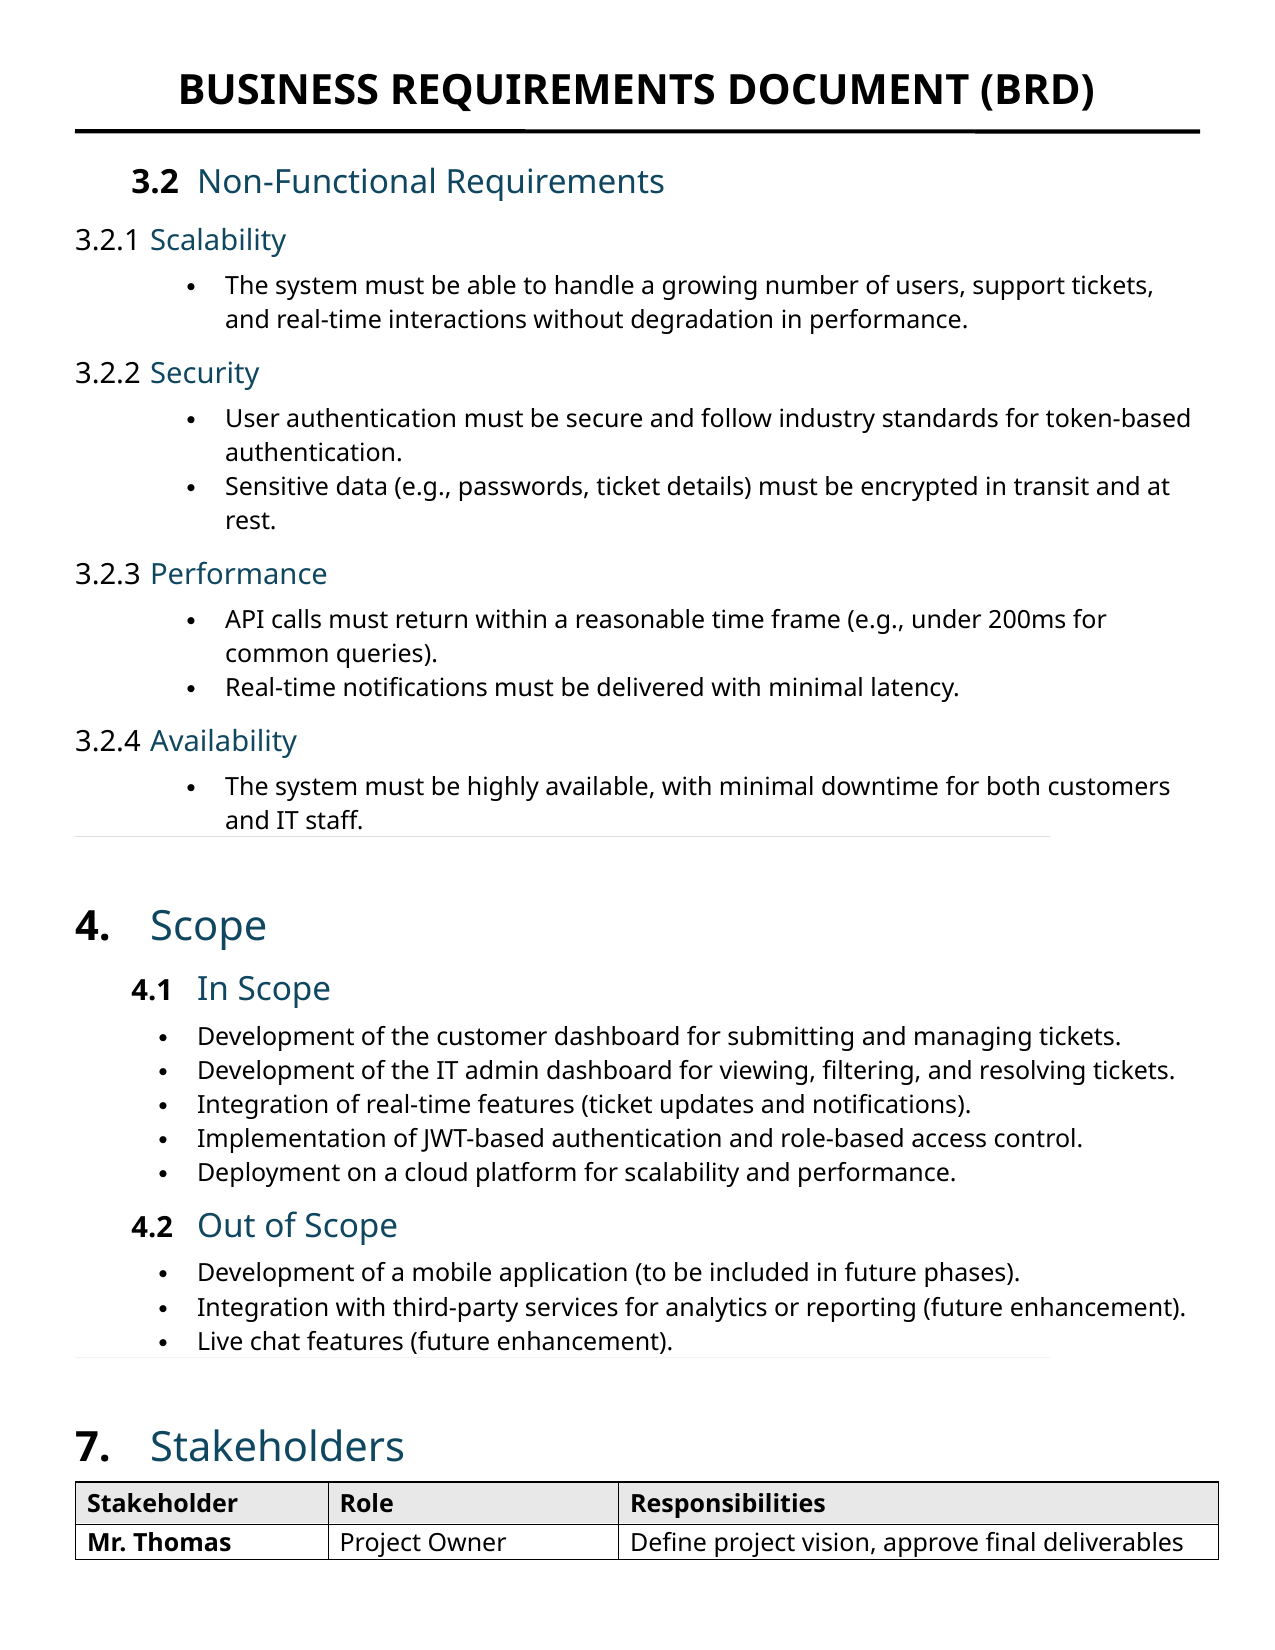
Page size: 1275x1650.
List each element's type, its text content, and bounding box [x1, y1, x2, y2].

list Implementation of JWT-based authentication and role-based access control. [159, 1121, 1200, 1155]
list API calls must return within a reasonable time frame (e.g., under 200ms for common queries). [187, 601, 1200, 669]
list User authentication must be secure and follow industry standards for token-based authentication. [187, 401, 1200, 469]
list Live chat features (future enhancement). [159, 1323, 1200, 1357]
list The system must be able to handle a growing number of users, support tickets, and real-time interactions without degradation in performance. [187, 268, 1200, 336]
table_header Stakeholder [76, 1483, 328, 1523]
list The system must be highly available, with minimal downtime for both customers and IT staff. [187, 768, 1200, 836]
list Development of the IT admin dashboard for viewing, filtering, and resolving tickets. [159, 1053, 1200, 1087]
list Real-time notifications must be delivered with minimal latency. [187, 669, 1200, 704]
subtitle Stakeholders [75, 1416, 1200, 1473]
list Deployment on a cloud platform for scalability and performance. [159, 1155, 1200, 1189]
list Integration of real-time features (ticket updates and notifications). [159, 1087, 1200, 1121]
table_header Responsibilities [619, 1483, 1218, 1523]
subtitle Availability [75, 720, 1200, 760]
list Sensitive data (e.g., passwords, ticket details) must be encrypted in transit and at rest. [187, 469, 1200, 537]
subtitle Out of Scope [131, 1201, 1200, 1247]
table_header Role [329, 1483, 618, 1523]
subtitle Scope [75, 896, 1200, 952]
subtitle Security [75, 352, 1200, 392]
list Development of a mobile application (to be included in future phases). [159, 1255, 1200, 1289]
table_cell Mr. Thomas [76, 1525, 328, 1559]
table_cell Define project vision, approve final deliverables [619, 1525, 1218, 1559]
subtitle Performance [75, 553, 1200, 593]
list Integration with third-party services for analytics or reporting (future enhancement). [159, 1289, 1200, 1323]
table_cell Project Owner [329, 1525, 618, 1559]
subtitle Scalability [75, 220, 1200, 259]
subtitle Non-Functional Requirements [131, 158, 1200, 203]
subtitle In Scope [131, 965, 1200, 1010]
list Development of the customer dashboard for submitting and managing tickets. [159, 1018, 1200, 1053]
